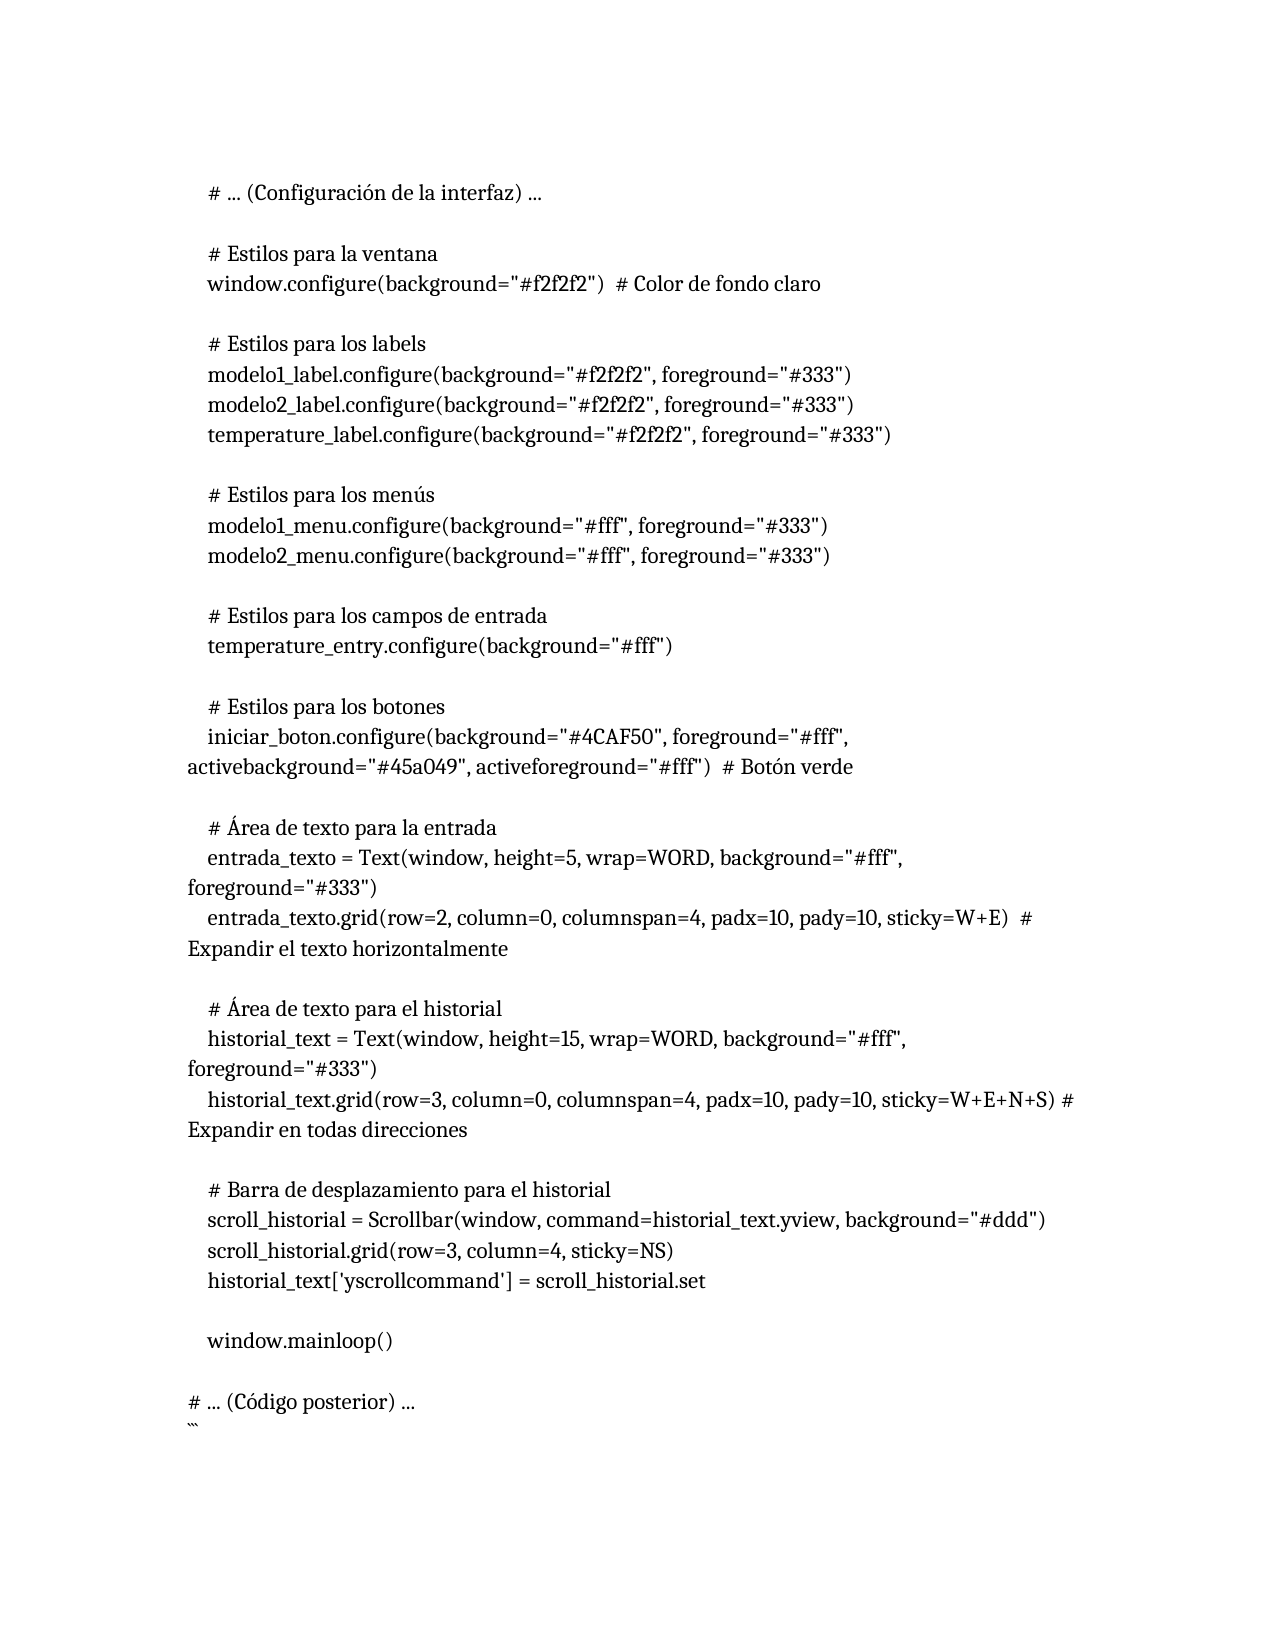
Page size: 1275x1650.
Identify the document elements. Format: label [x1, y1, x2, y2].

text [187, 150, 1087, 1475]
